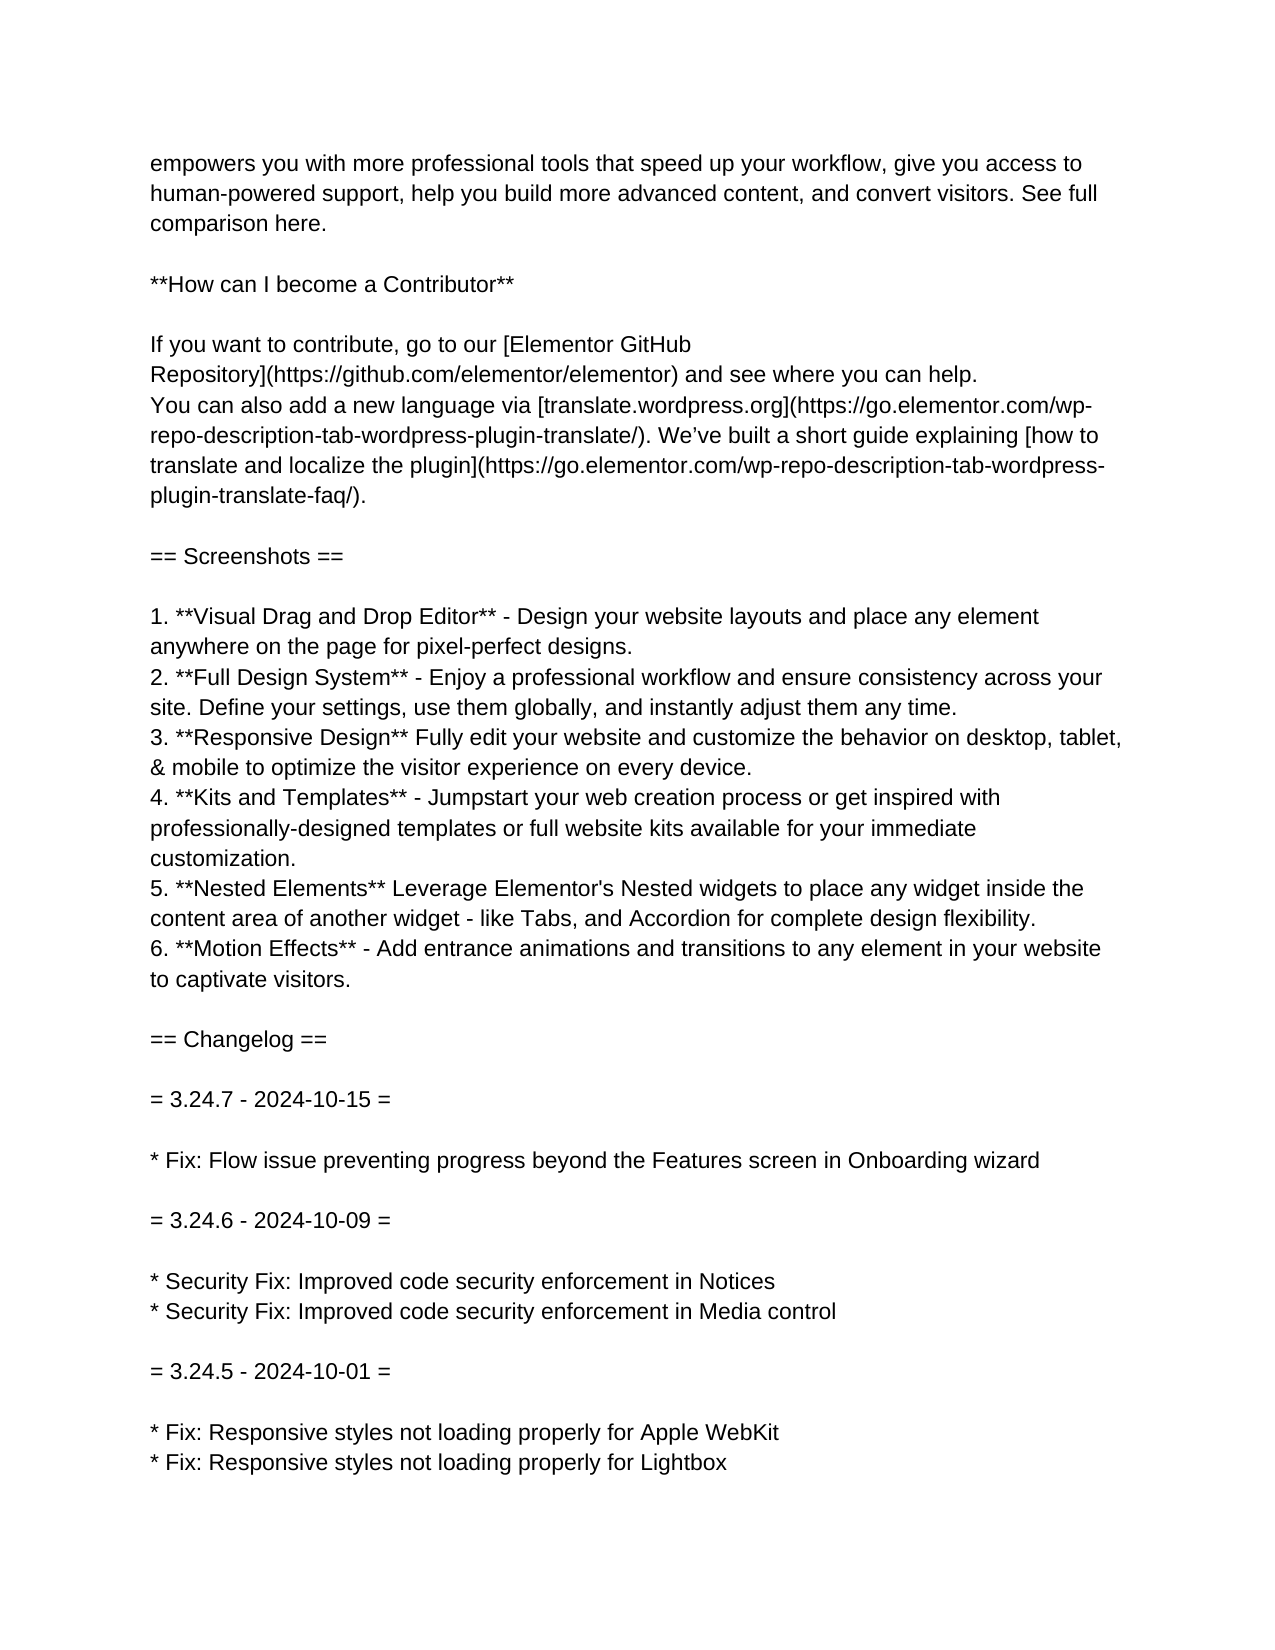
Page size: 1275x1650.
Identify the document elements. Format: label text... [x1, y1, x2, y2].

text == Changelog == [150, 1026, 1125, 1052]
text = 3.24.7 - 2024-10-15 = [150, 1086, 1125, 1113]
text * Fix: Responsive styles not loading properly for Apple WebKit [150, 1419, 1125, 1445]
text * Fix: Responsive styles not loading properly for Lightbox [150, 1449, 1125, 1475]
text 6. **Motion Effects** - Add entrance animations and transitions to any element in your website to captivate visitors. [150, 935, 1125, 992]
text == Screenshots == [150, 543, 1125, 569]
text = 3.24.5 - 2024-10-01 = [150, 1358, 1125, 1385]
text 1. **Visual Drag and Drop Editor** - Design your website layouts and place any element anywhere on the page for pixel-perfect designs. [150, 603, 1125, 660]
text 5. **Nested Elements** Leverage Elementor's Nested widgets to place any widget inside the content area of another widget - like Tabs, and Accordion for complete design flexibility. [150, 875, 1125, 932]
text You can also add a new language via [translate.wordpress.org](https://go.elementor.com/wp-repo-description-tab-wordpress-plugin-translate/). We’ve built a short guide explaining [how to translate and localize the plugin](https://go.elementor.com/wp-repo-description-tab-wordpress-plugin-translate-faq/). [150, 392, 1125, 509]
text * Security Fix: Improved code security enforcement in Notices [150, 1268, 1125, 1294]
text 2. **Full Design System** - Enjoy a professional workflow and ensure consistency across your site. Define your settings, use them globally, and instantly adjust them any time. [150, 663, 1125, 720]
text 3. **Responsive Design** Fully edit your website and customize the behavior on desktop, tablet, & mobile to optimize the visitor experience on every device. [150, 724, 1125, 781]
text * Security Fix: Improved code security enforcement in Media control [150, 1298, 1125, 1324]
text = 3.24.6 - 2024-10-09 = [150, 1207, 1125, 1234]
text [150, 150, 1125, 237]
text 4. **Kits and Templates** - Jumpstart your web creation process or get inspired with professionally-designed templates or full website kits available for your immediate customization. [150, 784, 1125, 871]
text If you want to contribute, go to our [Elementor GitHub Repository](https://github.com/elementor/elementor) and see where you can help. [150, 331, 1125, 388]
text **How can I become a Contributor** [150, 271, 1125, 297]
text * Fix: Flow issue preventing progress beyond the Features screen in Onboarding wizard [150, 1147, 1125, 1173]
